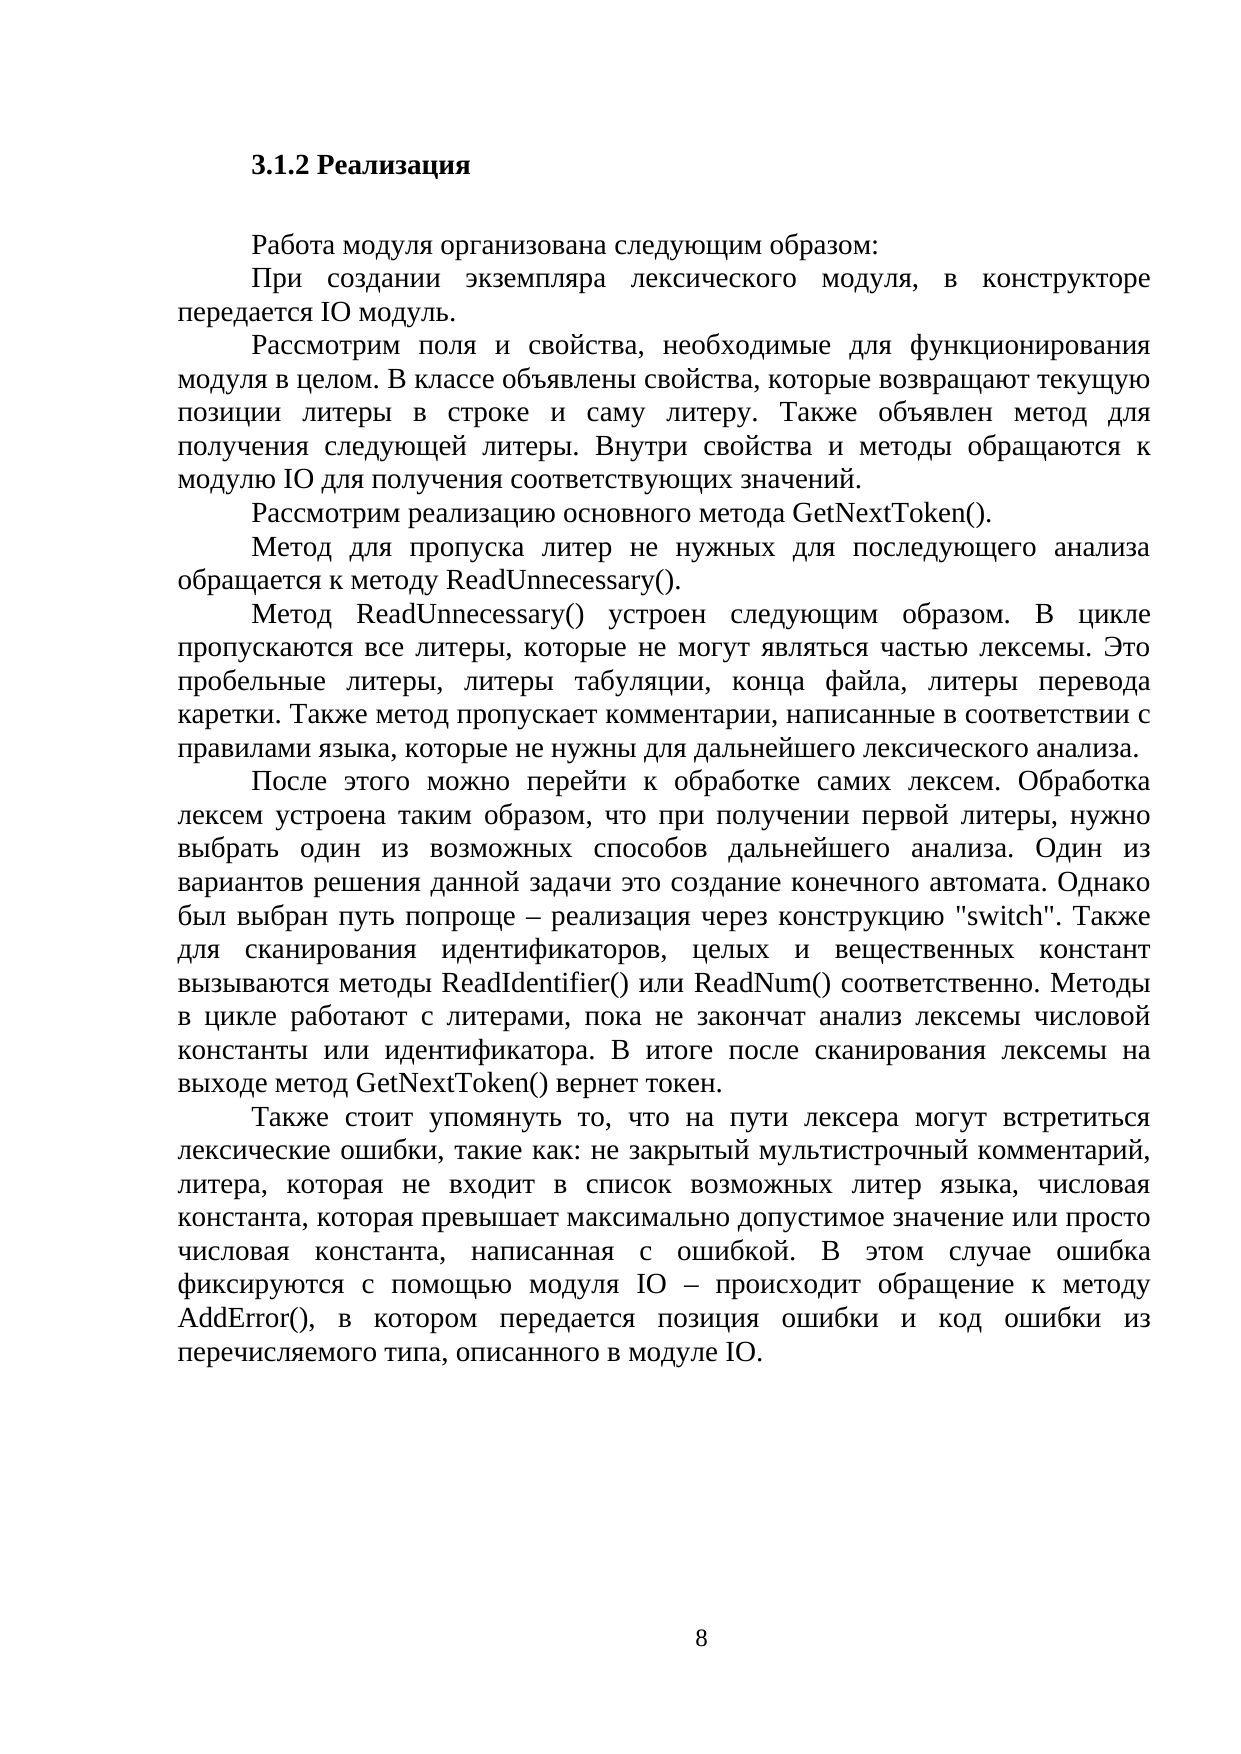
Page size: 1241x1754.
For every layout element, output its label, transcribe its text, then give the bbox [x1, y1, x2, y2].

text Работа модуля организована следующим образом: [177, 227, 1152, 260]
text Рассмотрим реализацию основного метода GetNextToken(). [177, 495, 1152, 529]
text После этого можно перейти к обработке самих лексем. Обработка лексем устроена таким образом, что при получении первой литеры, нужно выбрать один из возможных способов дальнейшего анализа. Один из вариантов решения данной задачи это создание конечного автомата. Однако был выбран путь попроще – реализация через конструкцию "switch". Также для сканирования идентификаторов, целых и вещественных констант вызываются методы ReadIdentifier() или ReadNum() соответственно. Методы в цикле работают с литерами, пока не закончат анализ лексемы числовой константы или идентификатора. В итоге после сканирования лексемы на выходе метод GetNextToken() вернет токен. [177, 763, 1152, 1099]
text Рассмотрим поля и свойства, необходимые для функционирования модуля в целом. В классе объявлены свойства, которые возвращают текущую позиции литеры в строке и саму литеру. Также объявлен метод для получения следующей литеры. Внутри свойства и методы обращаются к модулю IO для получения соответствующих значений. [177, 327, 1152, 495]
text При создании экземпляра лексического модуля, в конструкторе передается IO модуль. [177, 260, 1152, 327]
subtitle Реализация [177, 147, 1152, 181]
text Метод ReadUnnecessary() устроен следующим образом. В цикле пропускаются все литеры, которые не могут являться частью лексемы. Это пробельные литеры, литеры табуляции, конца файла, литеры перевода каретки. Также метод пропускает комментарии, написанные в соответствии с правилами языка, которые не нужны для дальнейшего лексического анализа. [177, 596, 1152, 763]
text Также стоит упомянуть то, что на пути лексера могут встретиться лексические ошибки, такие как: не закрытый мультистрочный комментарий, литера, которая не входит в список возможных литер языка, числовая константа, которая превышает максимально допустимое значение или просто числовая константа, написанная с ошибкой. В этом случае ошибка фиксируются с помощью модуля IO – происходит обращение к методу AddError(), в котором передается позиция ошибки и код ошибки из перечисляемого типа, описанного в модуле IO. [177, 1099, 1152, 1367]
text Метод для пропуска литер не нужных для последующего анализа обращается к методу ReadUnnecessary(). [177, 529, 1152, 596]
